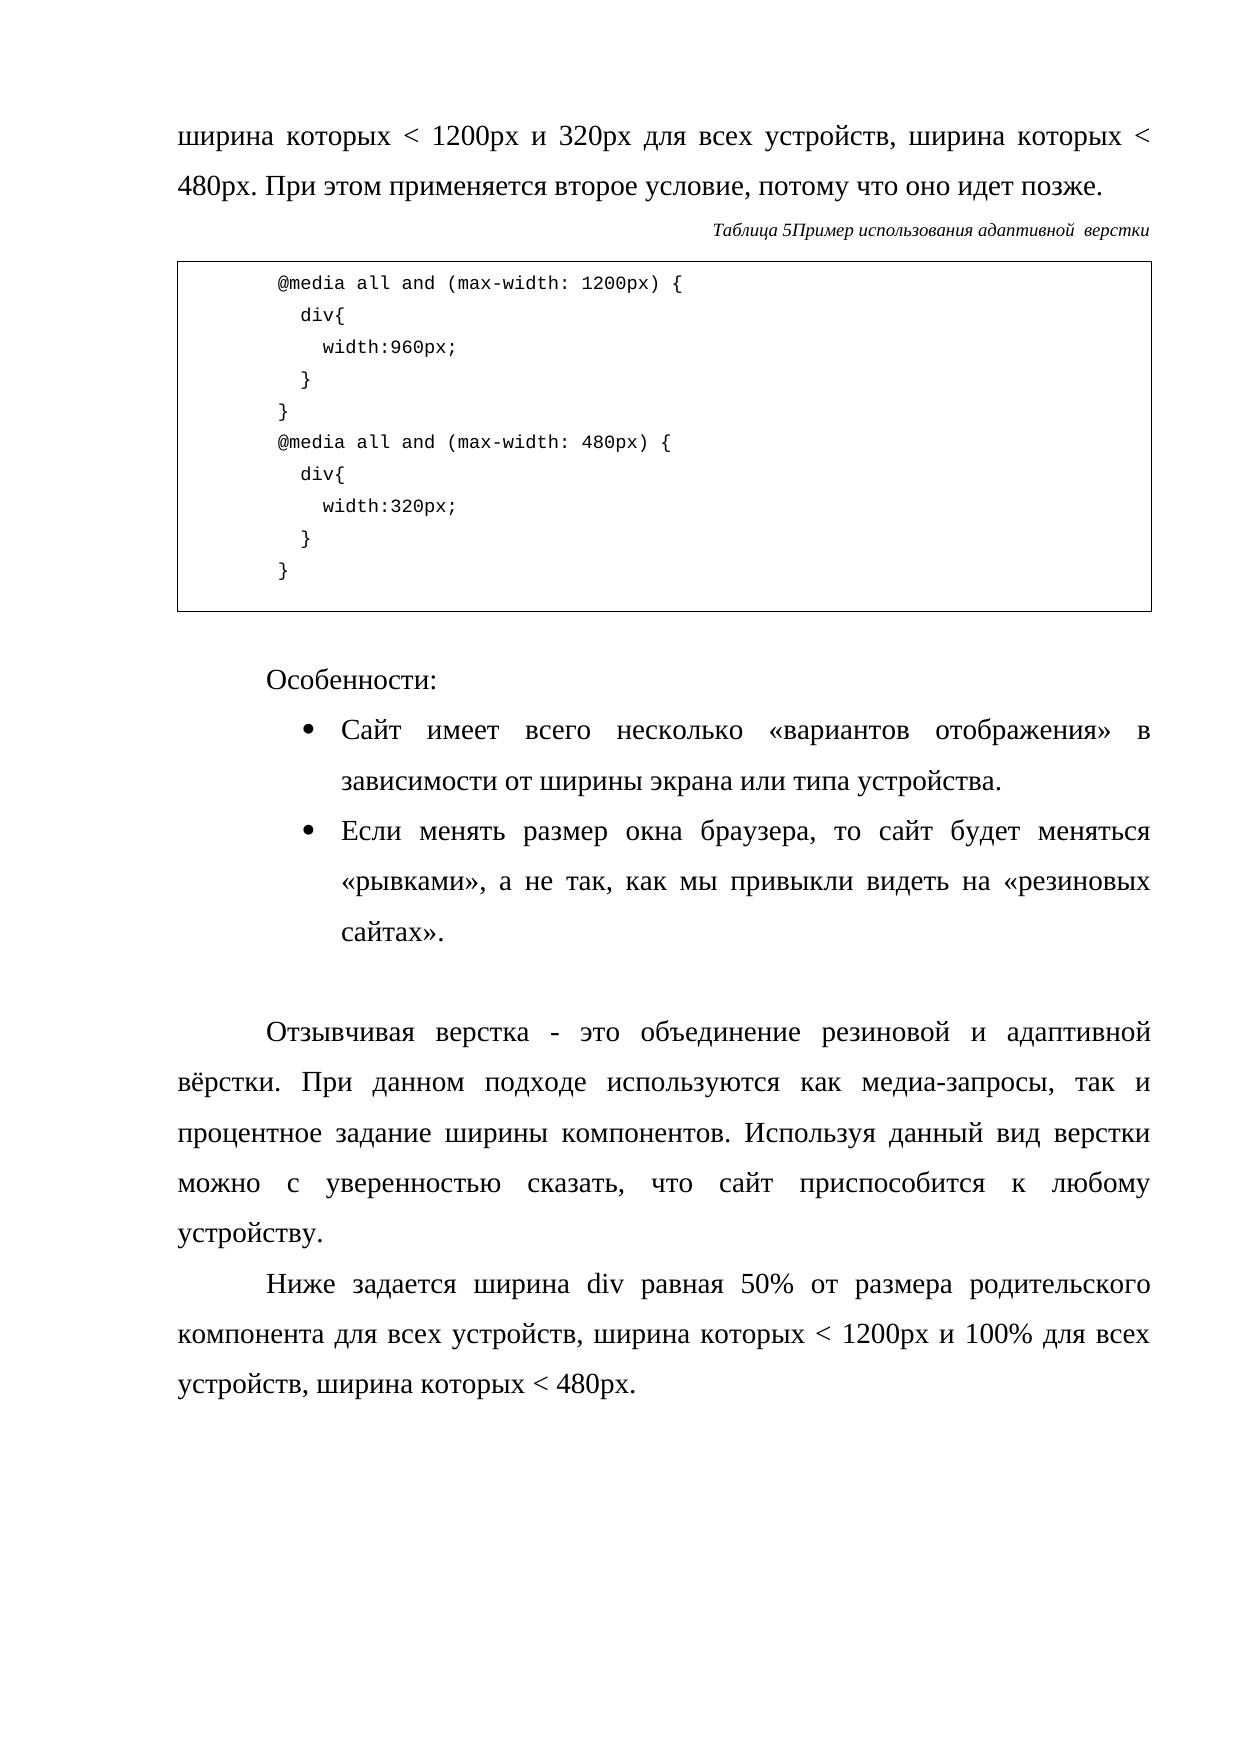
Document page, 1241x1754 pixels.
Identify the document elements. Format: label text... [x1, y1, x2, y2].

table_header @media all and (max-width: 1200px) { div{ width:960px; } } @media all and (max-width: 480px) { div{ width:320px; } } [178, 262, 1151, 611]
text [177, 118, 1152, 202]
list Сайт имеет всего несколько «вариантов отображения» в зависимости от ширины экрана или типа устройства. [303, 712, 1152, 796]
list Если менять размер окна браузера, то сайт будет меняться «рывками», а не так, как мы привыкли видеть на «резиновых сайтах». [303, 813, 1152, 947]
text Ниже задается ширина div равная 50% от размера родительского компонента для всех устройств, ширина которых < 1200px и 100% для всех устройств, ширина которых < 480px. [177, 1266, 1152, 1400]
text Таблица 5Пример использования адаптивной верстки [177, 219, 1152, 240]
text Особенности: [177, 662, 1152, 695]
text Отзывчивая верстка - это объединение резиновой и адаптивной вёрстки. При данном подходе используются как медиа-запросы, так и процентное задание ширины компонентов. Используя данный вид верстки можно с уверенностью сказать, что сайт приспособится к любому устройству. [177, 1014, 1152, 1249]
